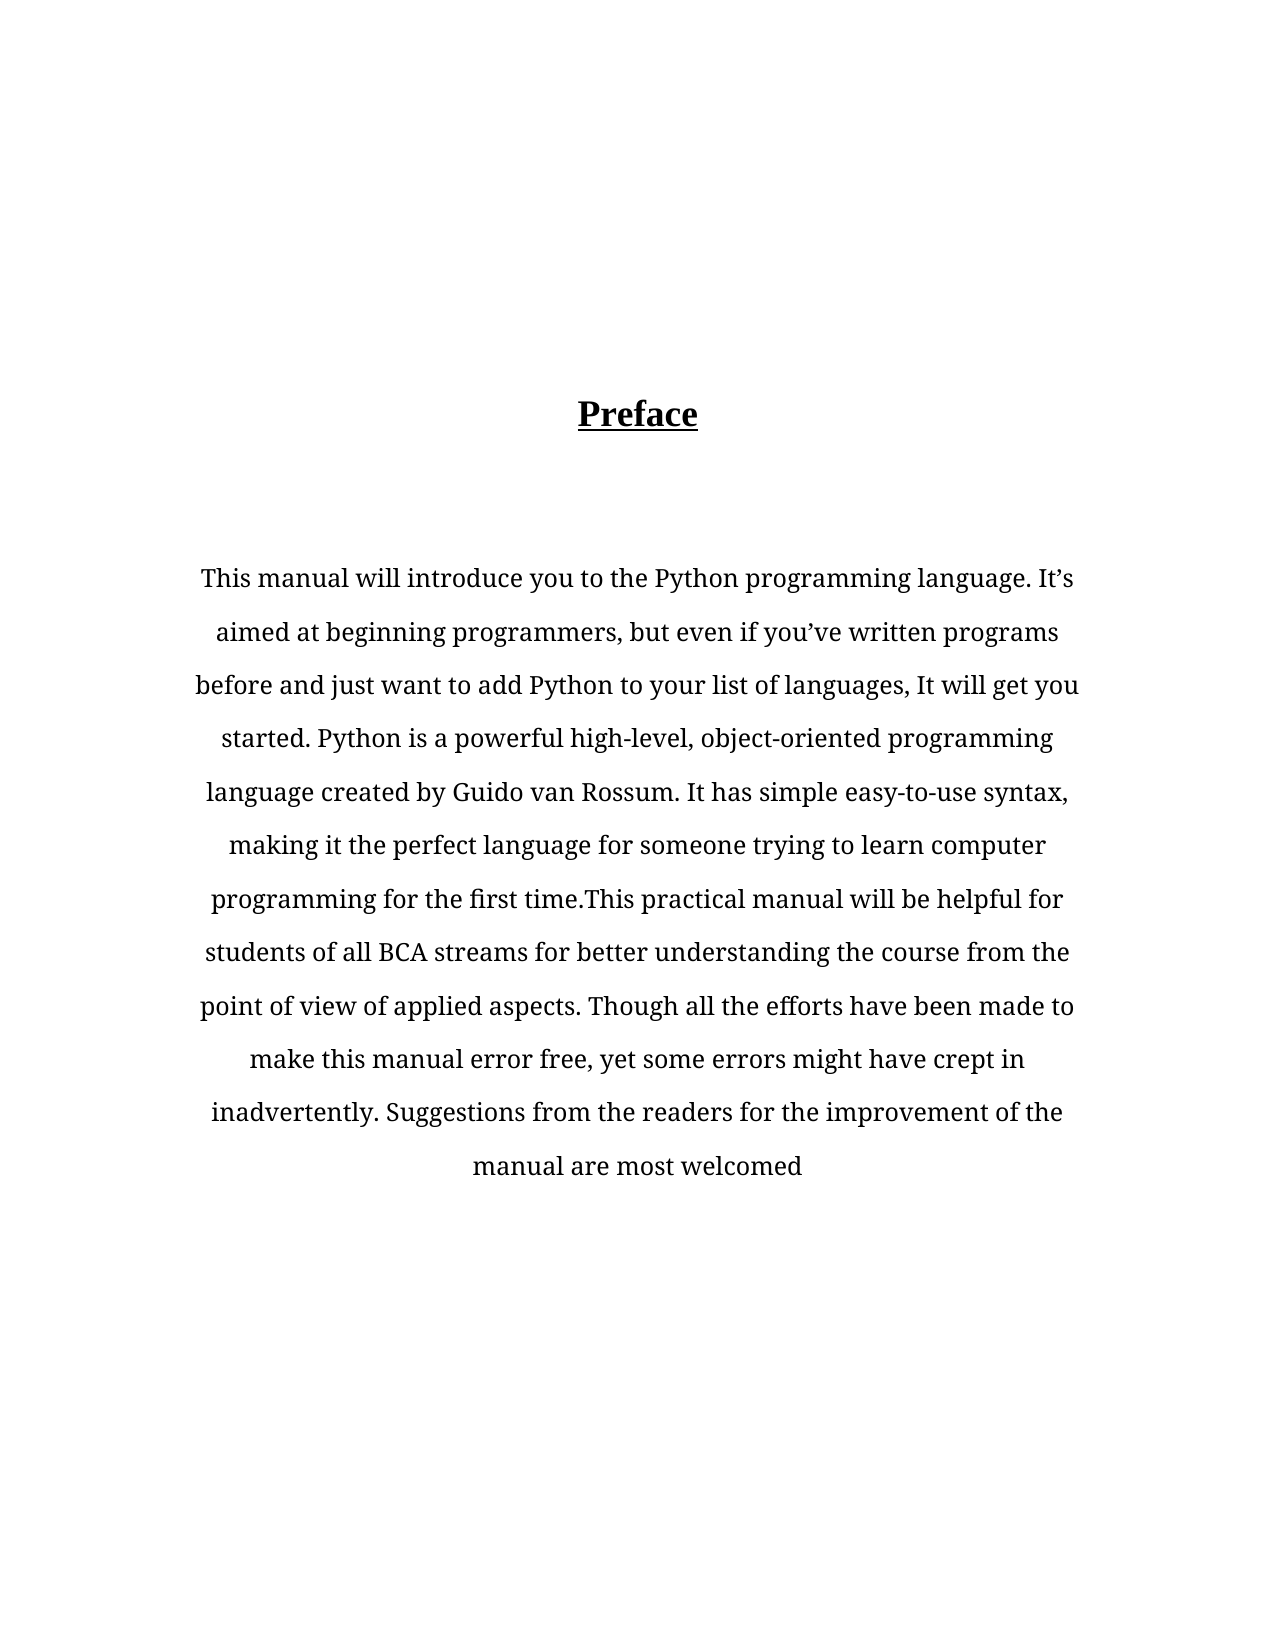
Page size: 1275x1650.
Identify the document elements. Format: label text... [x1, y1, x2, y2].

text making it the perfect language for someone trying to learn computer [75, 828, 1200, 862]
text programming for the first time.This practical manual will be helpful for [75, 881, 1200, 915]
text This manual will introduce you to the Python programming language. It’s [75, 561, 1200, 595]
text started. Python is a powerful high-level, object-oriented programming [75, 721, 1200, 755]
text make this manual error free, yet some errors might have crept in [75, 1042, 1200, 1076]
text inadvertently. Suggestions from the readers for the improvement of the [75, 1095, 1200, 1129]
text manual are most welcomed [75, 1148, 1200, 1183]
text point of view of applied aspects. Though all the efforts have been made to [75, 988, 1200, 1022]
text language created by Guido van Rossum. It has simple easy-to-use syntax, [75, 774, 1200, 808]
text before and just want to add Python to your list of languages, It will get you [75, 668, 1200, 702]
text Preface [75, 392, 1200, 435]
text students of all BCA streams for better understanding the course from the [75, 935, 1200, 969]
text aimed at beginning programmers, but even if you’ve written programs [75, 614, 1200, 648]
